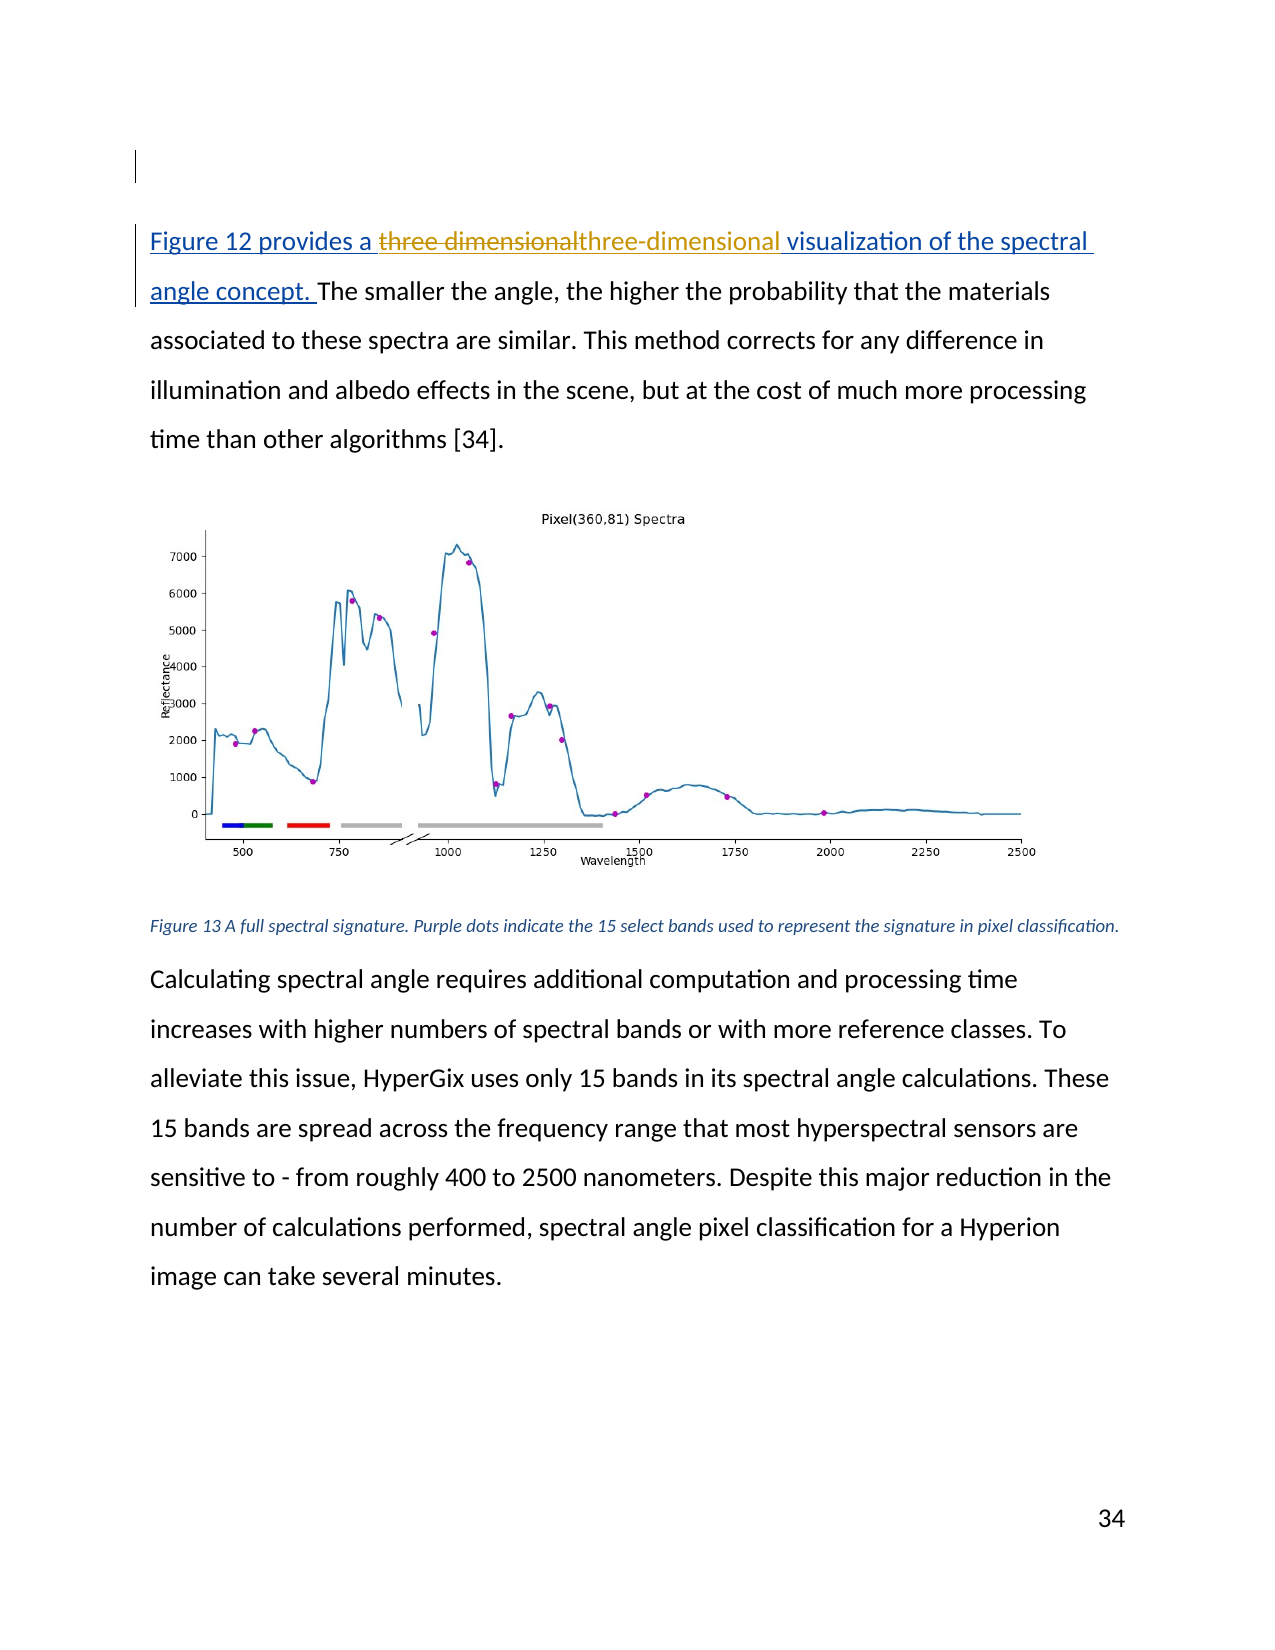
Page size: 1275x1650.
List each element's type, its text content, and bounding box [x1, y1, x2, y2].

text Figure 13 A full spectral signature. Purple dots indicate the 15 select bands used to represent the signature in pixel classification. [150, 915, 1125, 938]
text The smaller the angle, the higher the probability that the materials associated to these spectra are similar. This method corrects for any difference in illumination and albedo effects in the scene, but at the cost of much more processing time than other algorithms . [150, 224, 1125, 455]
picture [150, 496, 1047, 874]
text Calculating spectral angle requires additional computation and processing time increases with higher numbers of spectral bands or with more reference classes. To alleviate this issue, HyperGix uses only 15 bands in its spectral angle calculations. These 15 bands are spread across the frequency range that most hyperspectral sensors are sensitive to - from roughly 400 to 2500 nanometers. Despite this major reduction in the number of calculations performed, spectral angle pixel classification for a Hyperion image can take several minutes. [150, 963, 1125, 1292]
